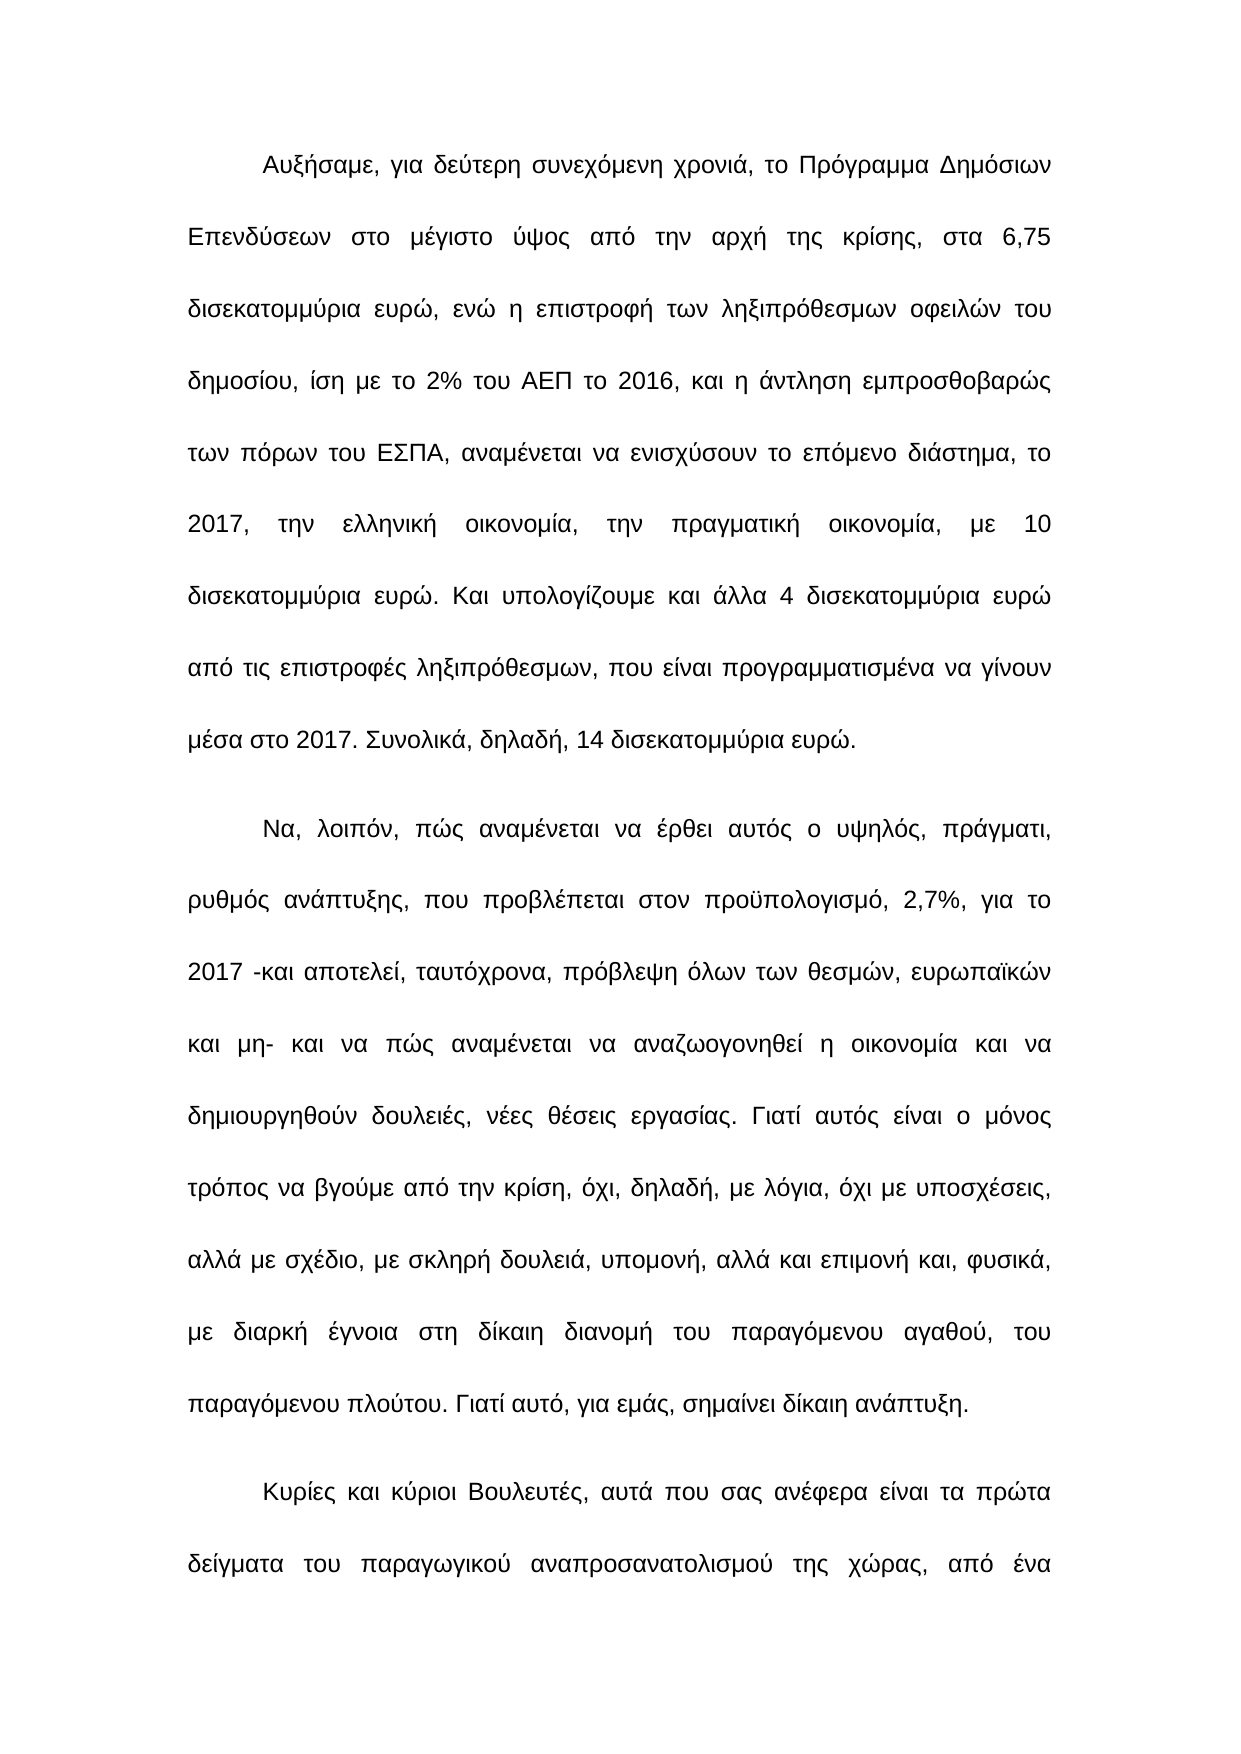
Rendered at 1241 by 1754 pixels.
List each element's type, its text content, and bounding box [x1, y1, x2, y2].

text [187, 1477, 1053, 1578]
text Να, λοιπόν, πώς αναμένεται να έρθει αυτός ο υψηλός, πράγματι, ρυθμός ανάπτυξης, που προβλέπεται στον προϋπολογισμό, 2,7%, για το 2017 -και αποτελεί, ταυτόχρονα, πρόβλεψη όλων των θεσμών, ευρωπαϊκών και μη- και να πώς αναμένεται να αναζωογονηθεί η οικονομία και να δημιουργηθούν δουλειές, νέες θέσεις εργασίας. Γιατί αυτός είναι ο μόνος τρόπος να βγούμε από την κρίση, όχι, δηλαδή, με λόγια, όχι με υποσχέσεις, αλλά με σχέδιο, με σκληρή δουλειά, υπομονή, αλλά και επιμονή και, φυσικά, με διαρκή έγνοια στη δίκαιη διανομή του παραγόμενου αγαθού, του παραγόμενου πλούτου. Γιατί αυτό, για εμάς, σημαίνει δίκαιη ανάπτυξη. [187, 813, 1053, 1417]
text Αυξήσαμε, για δεύτερη συνεχόμενη χρονιά, το Πρόγραμμα Δημόσιων Επενδύσεων στο μέγιστο ύψος από την αρχή της κρίσης, στα 6,75 δισεκατομμύρια ευρώ, ενώ η επιστροφή των ληξιπρόθεσμων οφειλών του δημοσίου, ίση με το 2% του ΑΕΠ το 2016, και η άντληση εμπροσθοβαρώς των πόρων του ΕΣΠΑ, αναμένεται να ενισχύσουν το επόμενο διάστημα, το 2017, την ελληνική οικονομία, την πραγματική οικονομία, με 10 δισεκατομμύρια ευρώ. Και υπολογίζουμε και άλλα 4 δισεκατομμύρια ευρώ από τις επιστροφές ληξιπρόθεσμων, που είναι προγραμματισμένα να γίνουν μέσα στο 2017. Συνολικά, δηλαδή, 14 δισεκατομμύρια ευρώ. [187, 150, 1053, 754]
